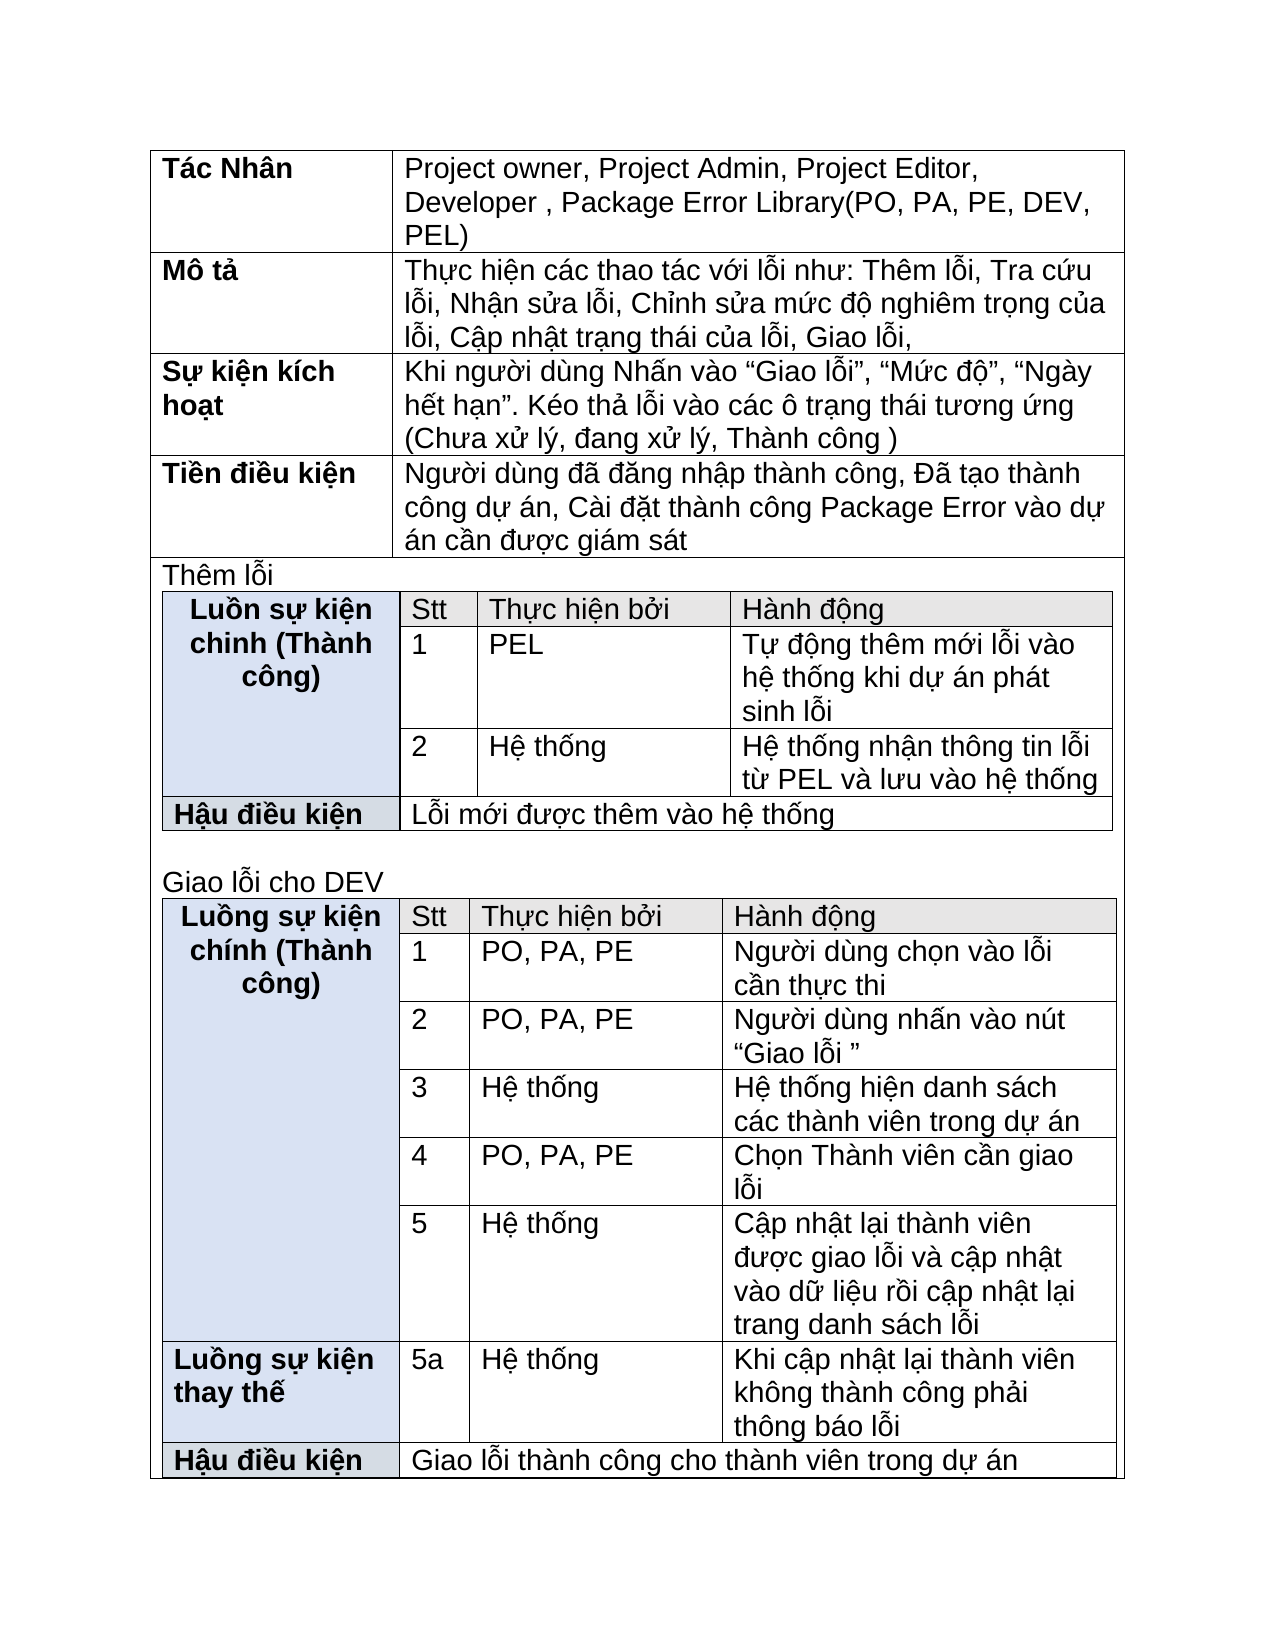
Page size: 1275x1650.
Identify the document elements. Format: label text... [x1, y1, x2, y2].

table_cell Khi người dùng Nhấn vào “Giao lỗi”, “Mức độ”, “Ngày hết hạn”. Kéo thả lỗi vào các ô trạng thái tương ứng (Chưa xử lý, đang xử lý, Thành công ) [393, 354, 1124, 455]
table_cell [151, 558, 1124, 1478]
table_cell Mô tả [151, 253, 392, 353]
table_cell Tiền điều kiện [151, 456, 392, 557]
table_cell Project owner, Project Admin, Project Editor, Developer , Package Error Library(PO, PA, PE, DEV, PEL) [393, 151, 1124, 252]
table_cell Sự kiện kích hoạt [151, 354, 392, 455]
table_cell Thực hiện các thao tác với lỗi như: Thêm lỗi, Tra cứu lỗi, Nhận sửa lỗi, Chỉnh sửa mức độ nghiêm trọng của lỗi, Cập nhật trạng thái của lỗi, Giao lỗi, [393, 253, 1124, 353]
table_cell Người dùng đã đăng nhập thành công, Đã tạo thành công dự án, Cài đặt thành công Package Error vào dự án cần được giám sát [393, 456, 1124, 557]
table_cell Tác Nhân [151, 151, 392, 252]
